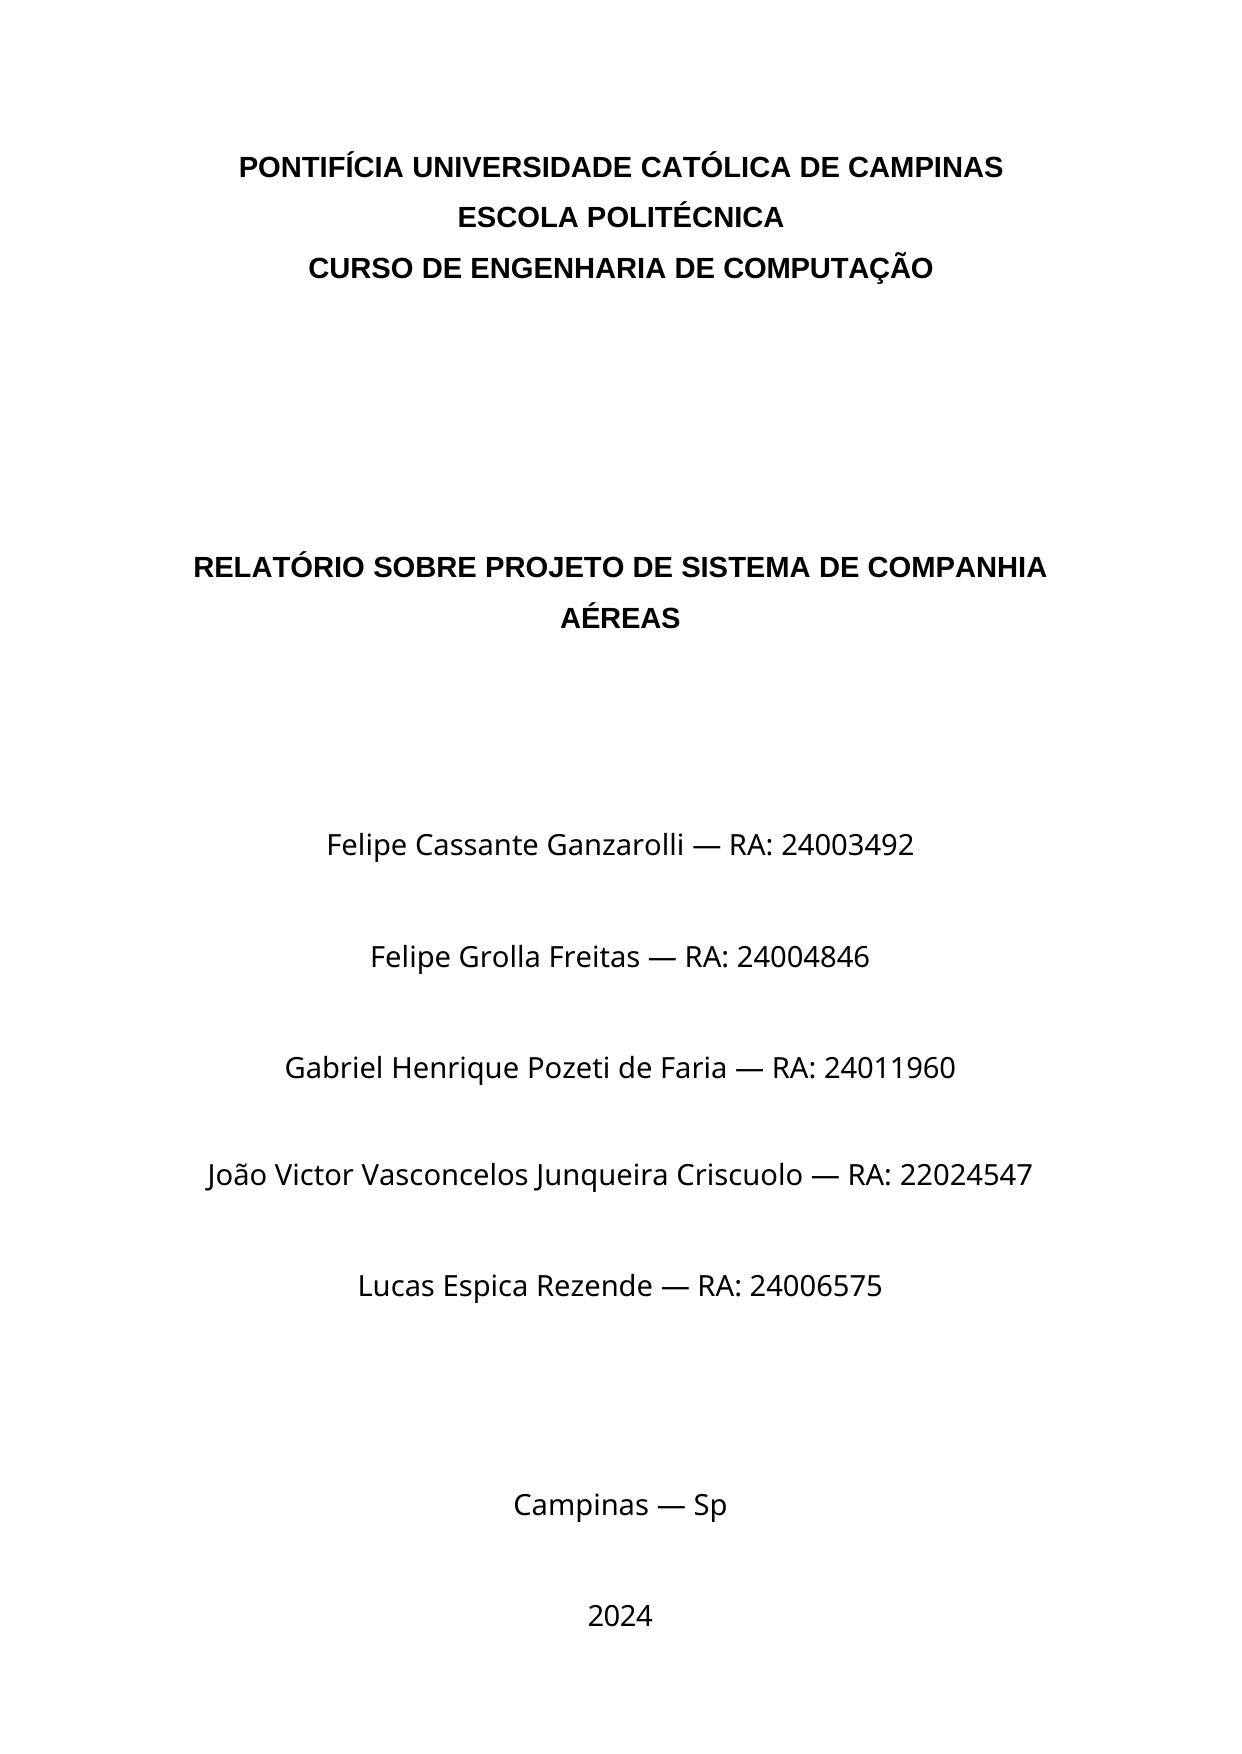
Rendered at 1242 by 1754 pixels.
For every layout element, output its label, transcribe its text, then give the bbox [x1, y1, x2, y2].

text PONTIFÍCIA UNIVERSIDADE CATÓLICA DE CAMPINAS ESCOLA POLITÉCNICA [183, 150, 1059, 234]
text Campinas — Sp 2024 [486, 1484, 754, 1635]
text CURSO DE ENGENHARIA DE COMPUTAÇÃO [183, 251, 1058, 284]
text Gabriel Henrique Pozeti de Faria — RA: 24011960 [183, 1048, 1057, 1087]
text Felipe Cassante Ganzarolli — RA: 24003492 Felipe Grolla Freitas — RA: 24004846 [293, 824, 947, 976]
text RELATÓRIO SOBRE PROJETO DE SISTEMA DE COMPANHIA AÉREAS [183, 550, 1057, 634]
text João Victor Vasconcelos Junqueira Criscuolo — RA: 22024547 Lucas Espica Rezende — RA: 24006575 [183, 1154, 1057, 1305]
